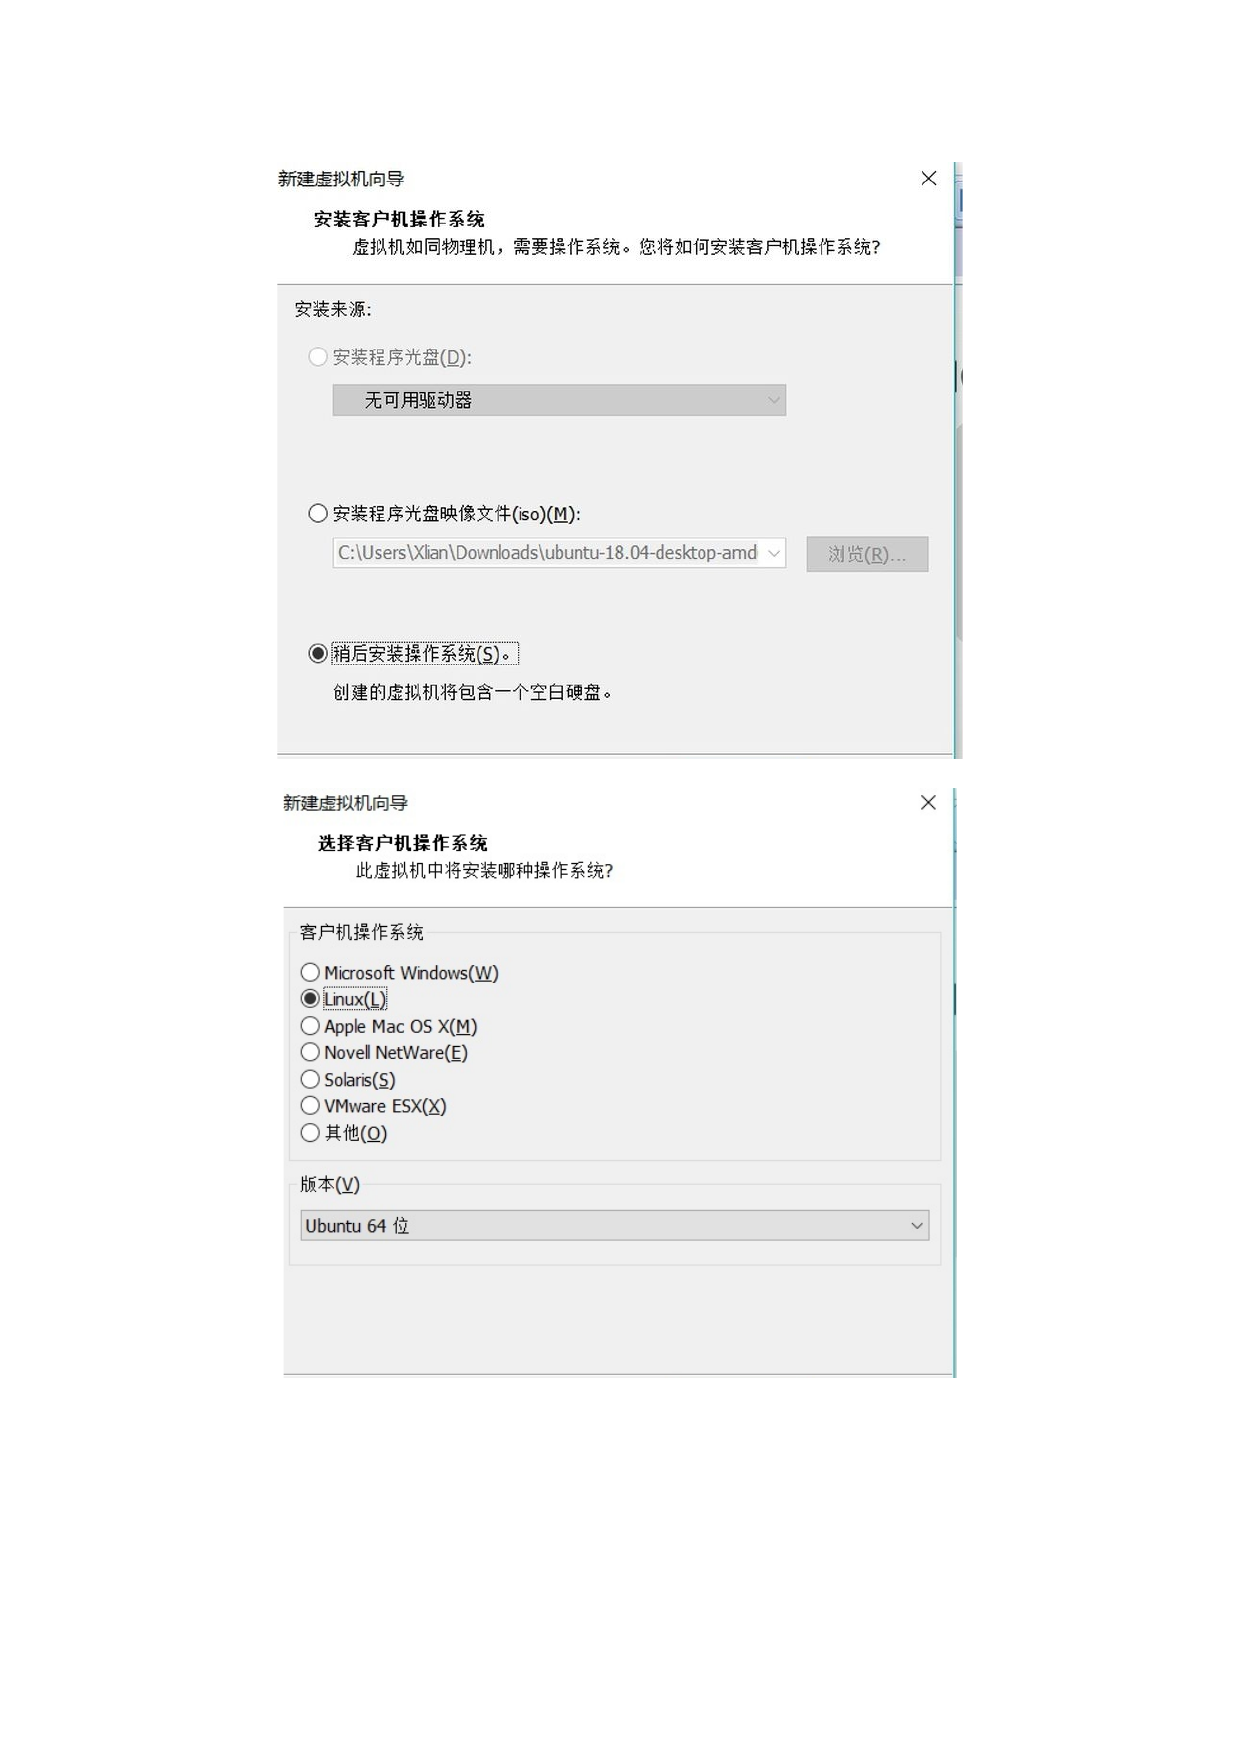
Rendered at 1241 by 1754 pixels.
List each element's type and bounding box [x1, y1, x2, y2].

picture [277, 162, 963, 759]
picture [283, 788, 957, 1378]
